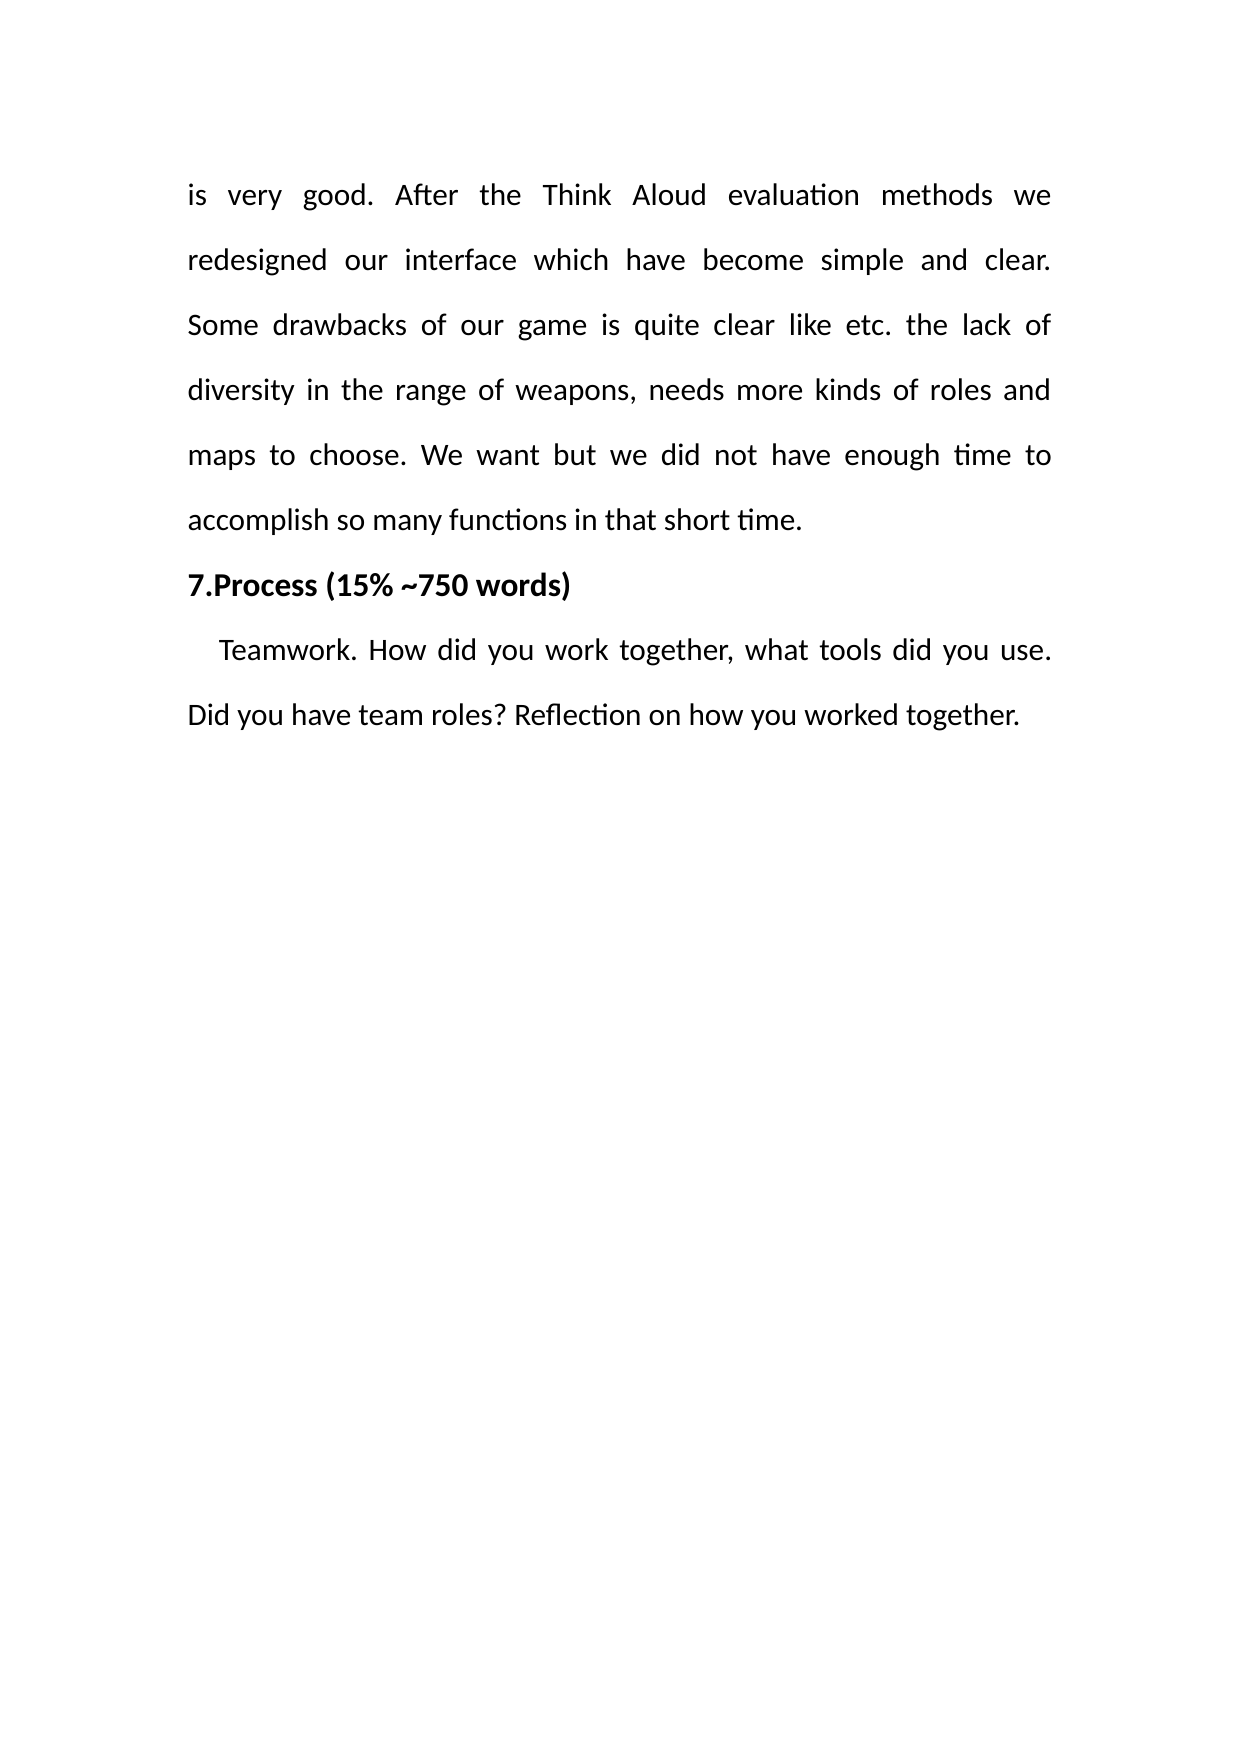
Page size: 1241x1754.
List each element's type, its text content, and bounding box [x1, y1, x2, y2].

list 7.Process (15% ~750 words) [187, 552, 1053, 617]
list Teamwork. How did you work together, what tools did you use. Did you have team roles? Reflection on how you worked together. [187, 617, 1053, 747]
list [187, 162, 1053, 552]
